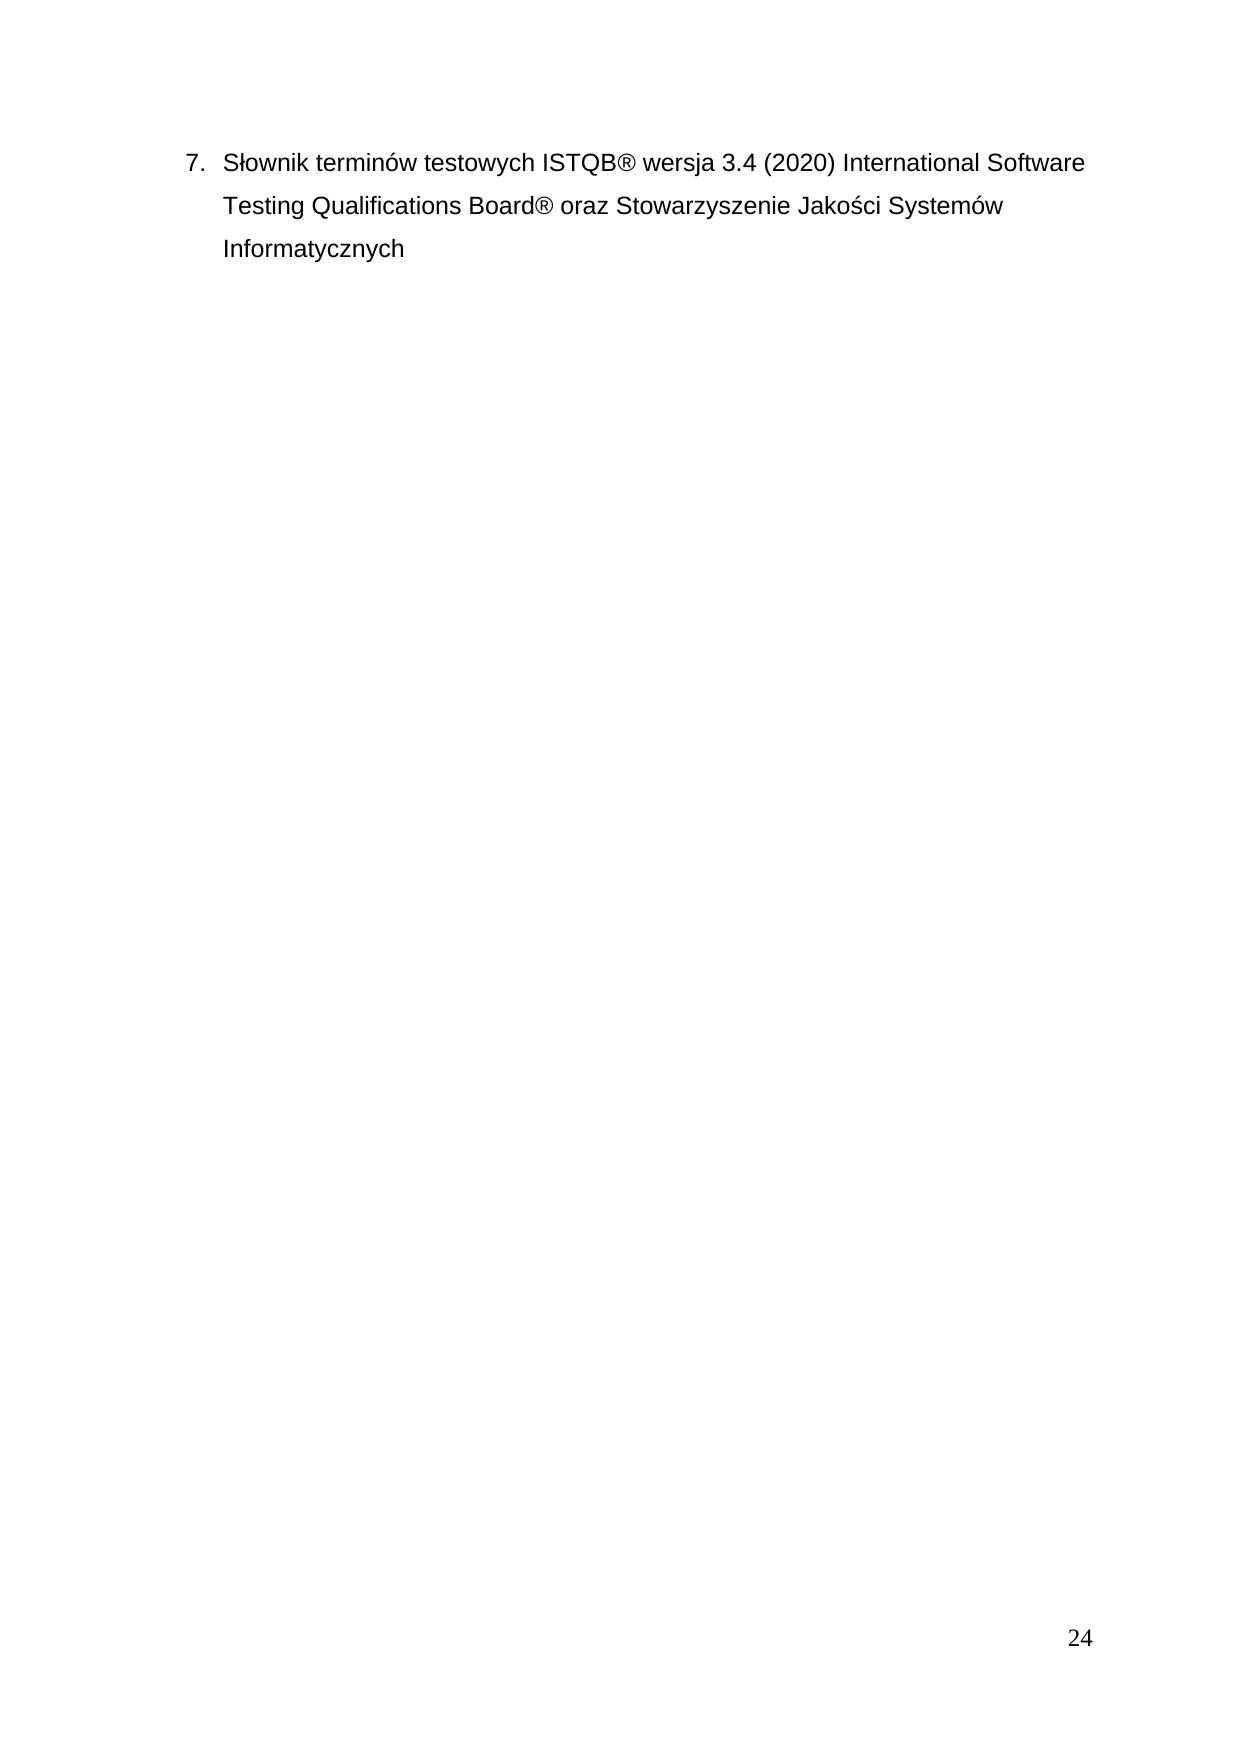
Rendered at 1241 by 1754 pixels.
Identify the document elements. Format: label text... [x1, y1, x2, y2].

list Słownik terminów testowych ISTQB® wersja 3.4 (2020) International Software Testing Qualifications Board® oraz Stowarzyszenie Jakości Systemów Informatycznych [185, 148, 1092, 263]
